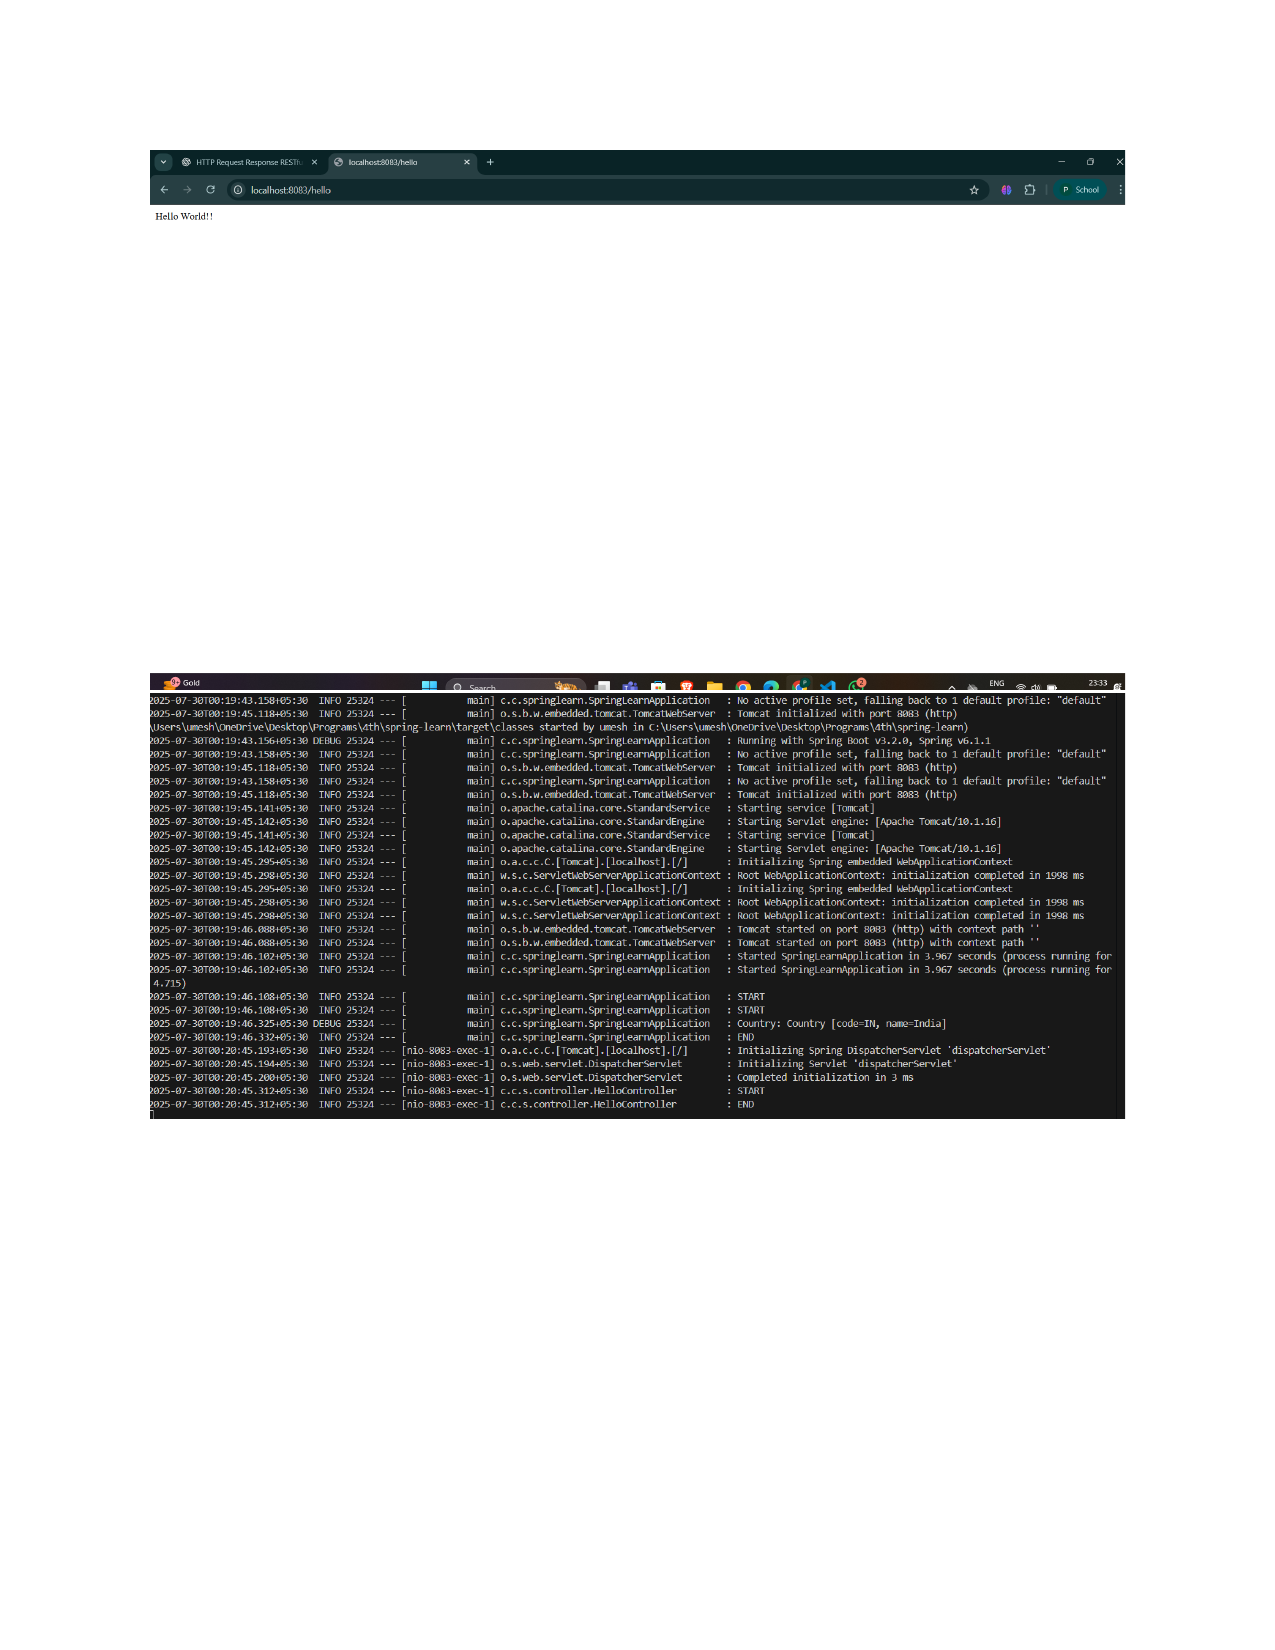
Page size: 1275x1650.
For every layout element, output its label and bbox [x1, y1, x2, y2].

picture [150, 150, 1125, 690]
picture [150, 693, 1125, 1119]
